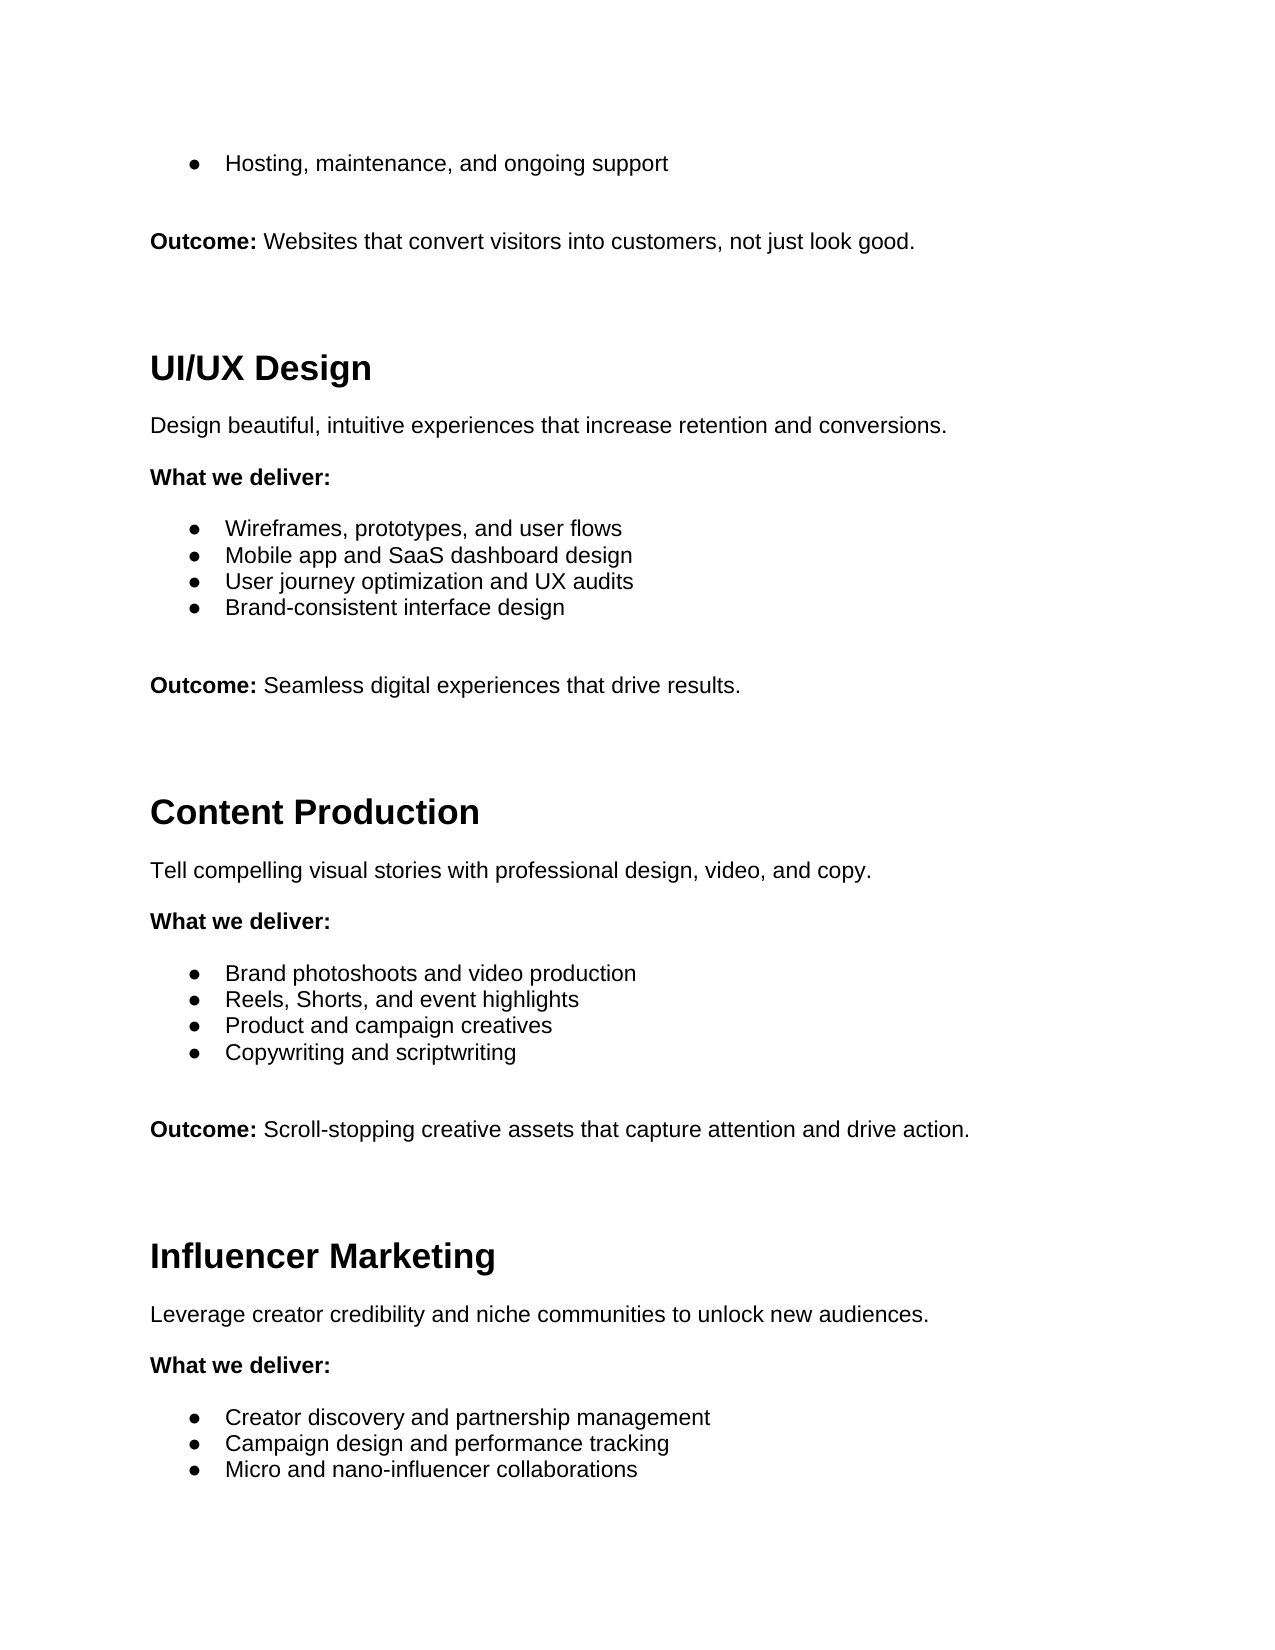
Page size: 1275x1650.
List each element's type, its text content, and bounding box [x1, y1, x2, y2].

list Creator discovery and partnership management [187, 1404, 1125, 1430]
text Design beautiful, intuitive experiences that increase retention and conversions. [150, 412, 1125, 439]
text What we deliver: [150, 464, 1125, 490]
list Reels, Shorts, and event highlights [187, 986, 1125, 1012]
text Outcome: Seamless digital experiences that drive results. [150, 672, 1125, 698]
list Mobile app and SaaS dashboard design [187, 542, 1125, 568]
subtitle UI/UX Design [150, 347, 1125, 387]
list Micro and nano-influencer collaborations [187, 1456, 1125, 1483]
list Copywriting and scriptwriting [187, 1038, 1125, 1091]
text Tell compelling visual stories with professional design, video, and copy. [150, 857, 1125, 883]
text What we deliver: [150, 1352, 1125, 1379]
list Campaign design and performance tracking [187, 1430, 1125, 1456]
list Product and campaign creatives [187, 1012, 1125, 1038]
list Hosting, maintenance, and ongoing support [187, 150, 1125, 203]
list Brand-consistent interface design [187, 594, 1125, 647]
list Wireframes, prototypes, and user flows [187, 515, 1125, 542]
subtitle Influencer Marketing [150, 1235, 1125, 1276]
list User journey optimization and UX audits [187, 568, 1125, 594]
text Outcome: Scroll-stopping creative assets that capture attention and drive action. [150, 1116, 1125, 1143]
text Leverage creator credibility and niche communities to unlock new audiences. [150, 1301, 1125, 1327]
text What we deliver: [150, 908, 1125, 934]
list Brand photoshoots and video production [187, 959, 1125, 986]
text Outcome: Websites that convert visitors into customers, not just look good. [150, 228, 1125, 254]
subtitle Content Production [150, 791, 1125, 832]
